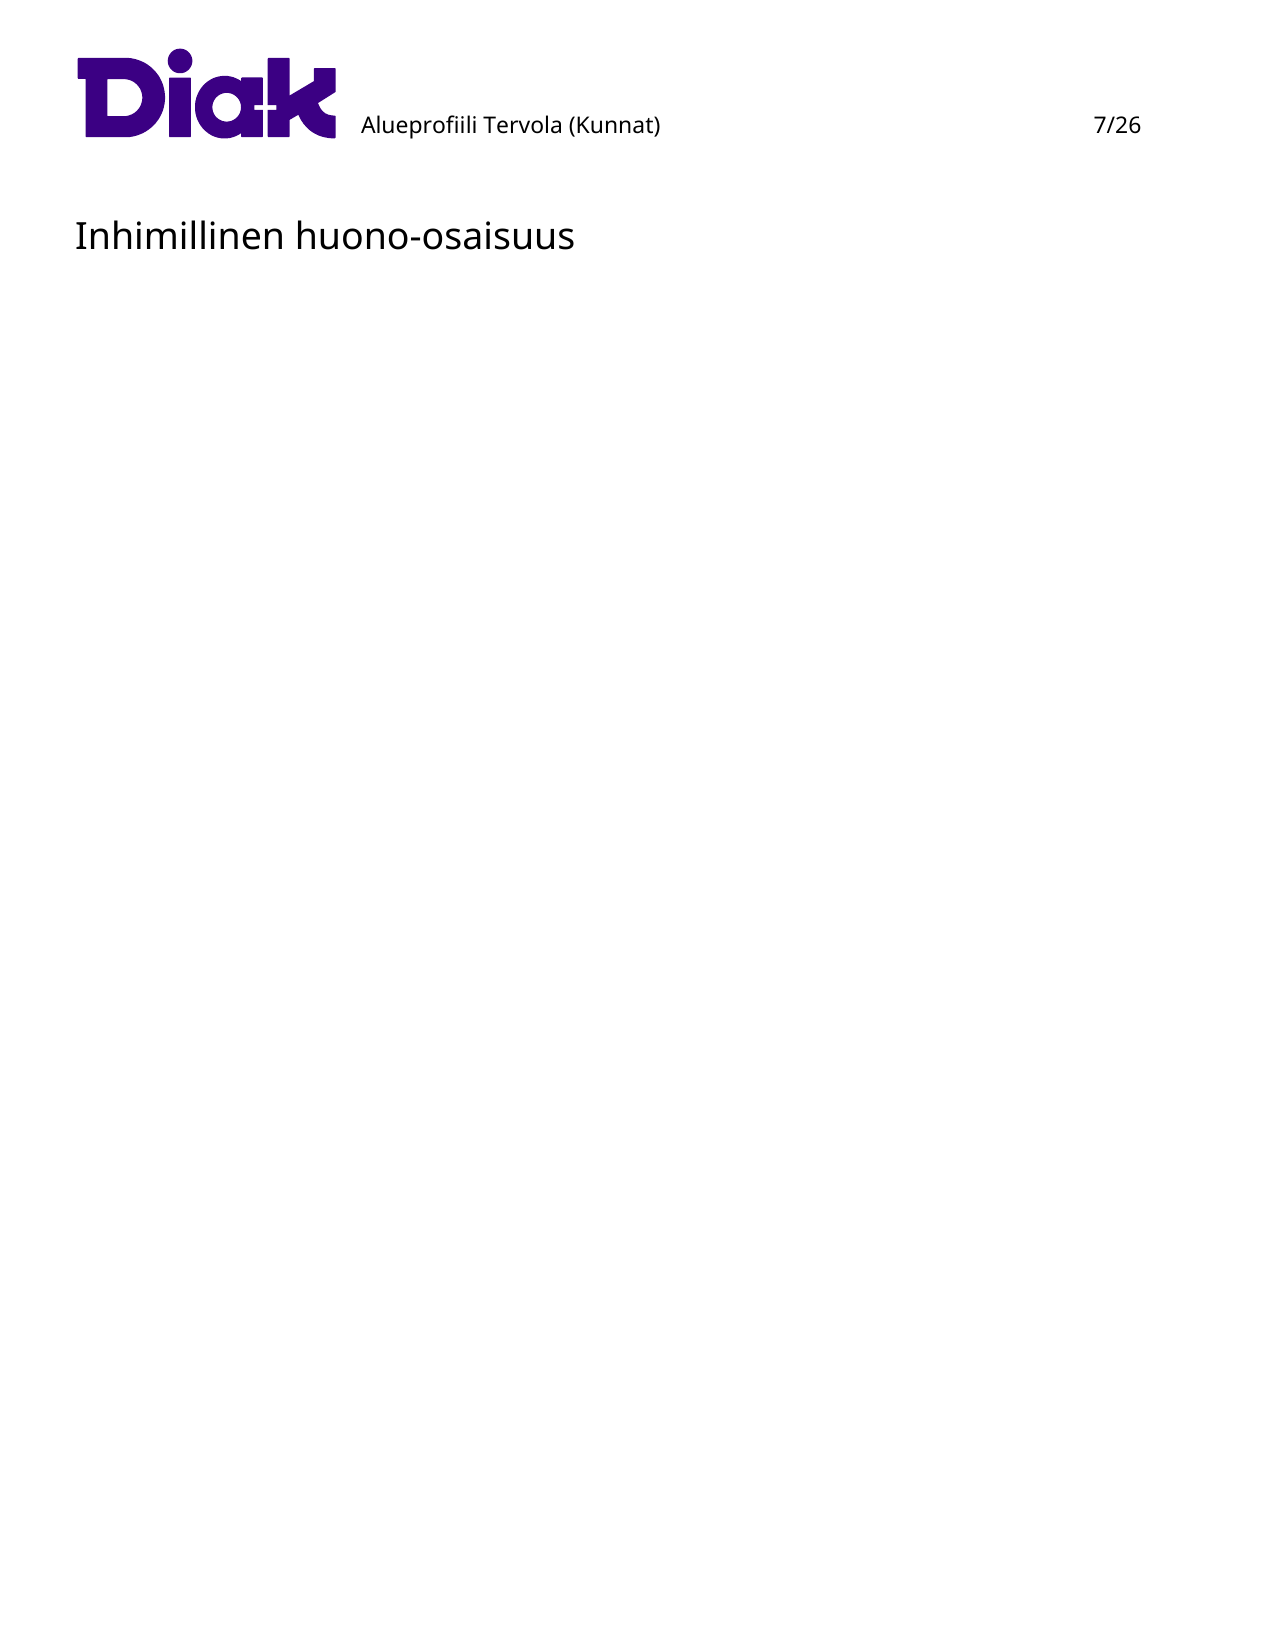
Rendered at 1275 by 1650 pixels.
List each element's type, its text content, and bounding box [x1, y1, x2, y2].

subtitle Inhimillinen huono-osaisuus [75, 209, 1200, 261]
